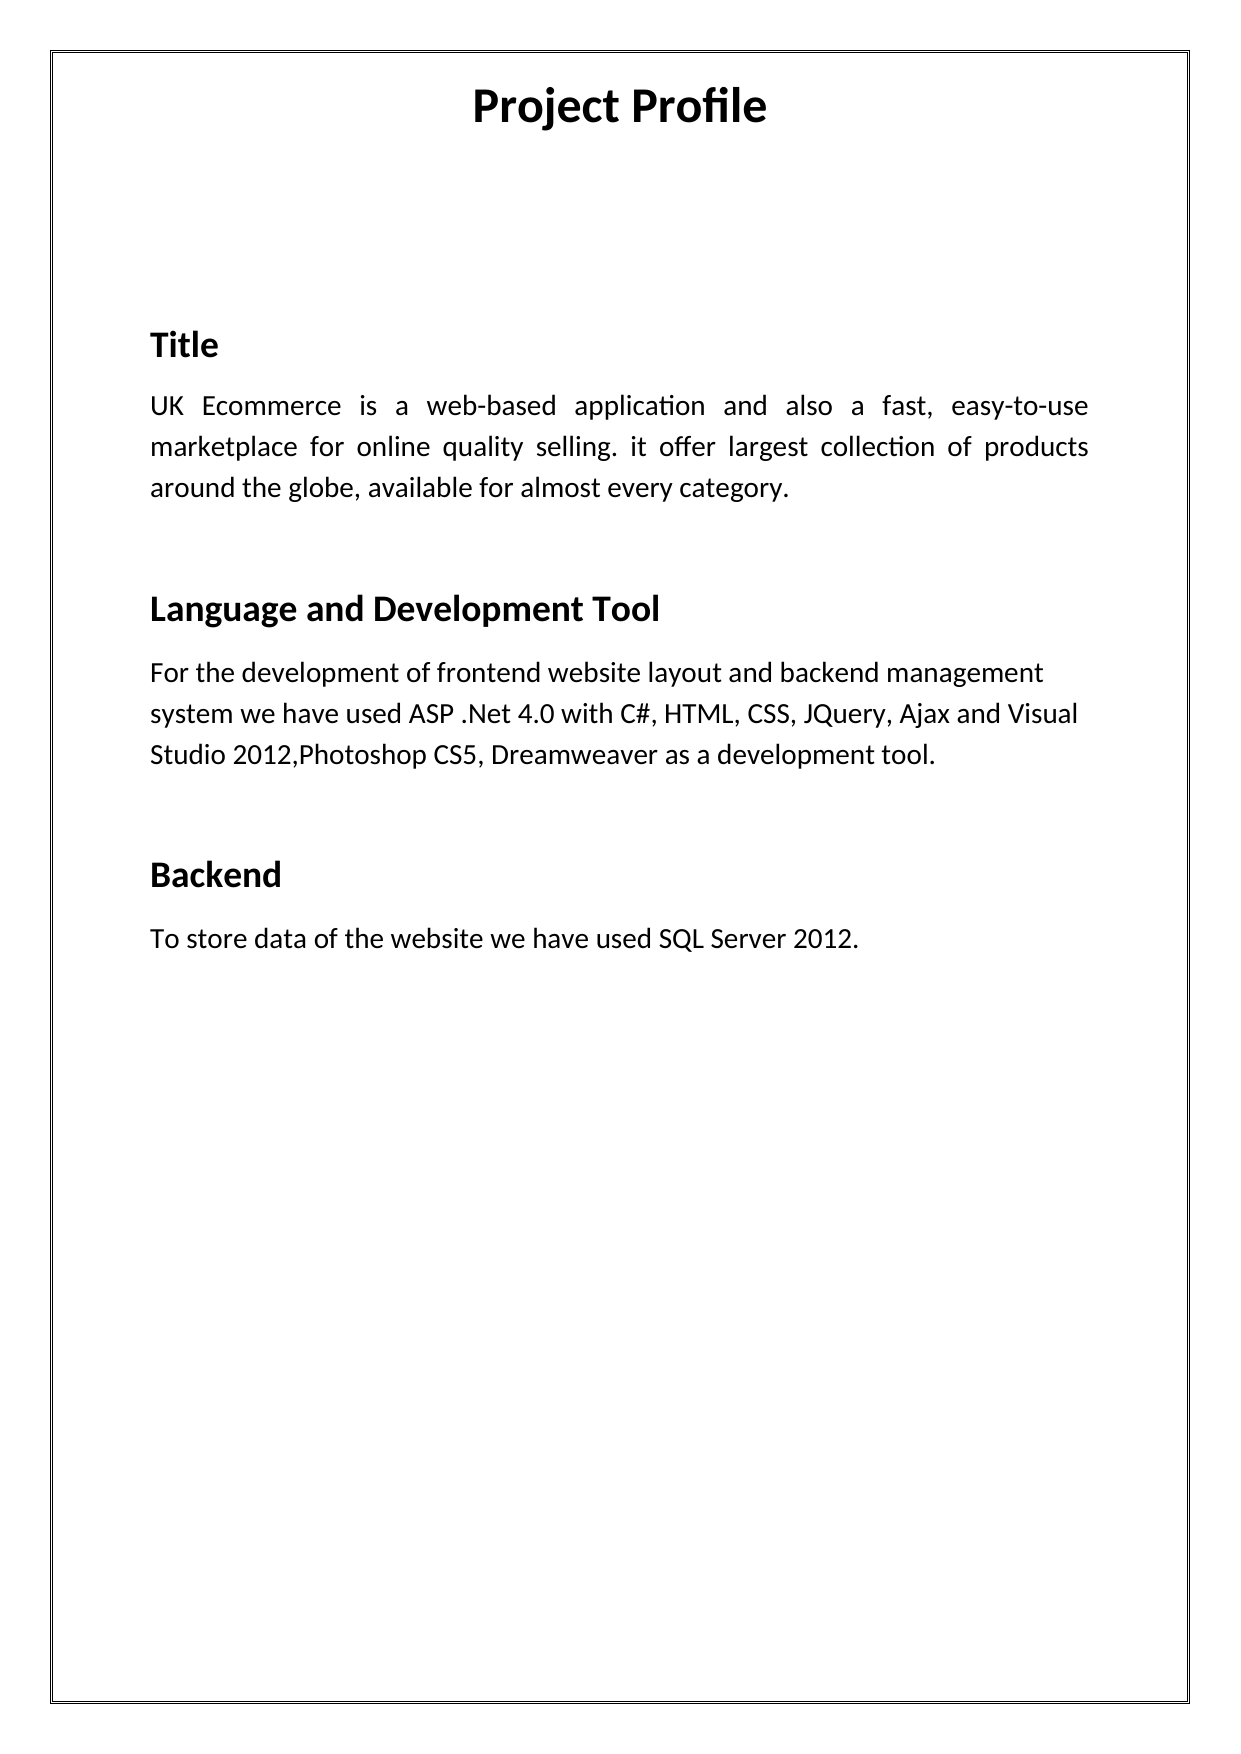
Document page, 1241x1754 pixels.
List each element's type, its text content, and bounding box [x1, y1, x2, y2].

text Backend [150, 851, 1090, 897]
text UK Ecommerce is a web-based application and also a fast, easy-to-use marketplace for online quality selling. it offer largest collection of products around the globe, available for almost every category. [150, 387, 1090, 505]
text Project Profile [150, 74, 1090, 135]
text To store data of the website we have used SQL Server 2012. [150, 920, 1090, 956]
text Title [150, 321, 1090, 367]
text For the development of frontend website layout and backend management system we have used ASP .Net 4.0 with C#, HTML, CSS, JQuery, Ajax and Visual Studio 2012,Photoshop CS5, Dreamweaver as a development tool. [150, 654, 1090, 771]
text Language and Development Tool [150, 584, 1090, 630]
